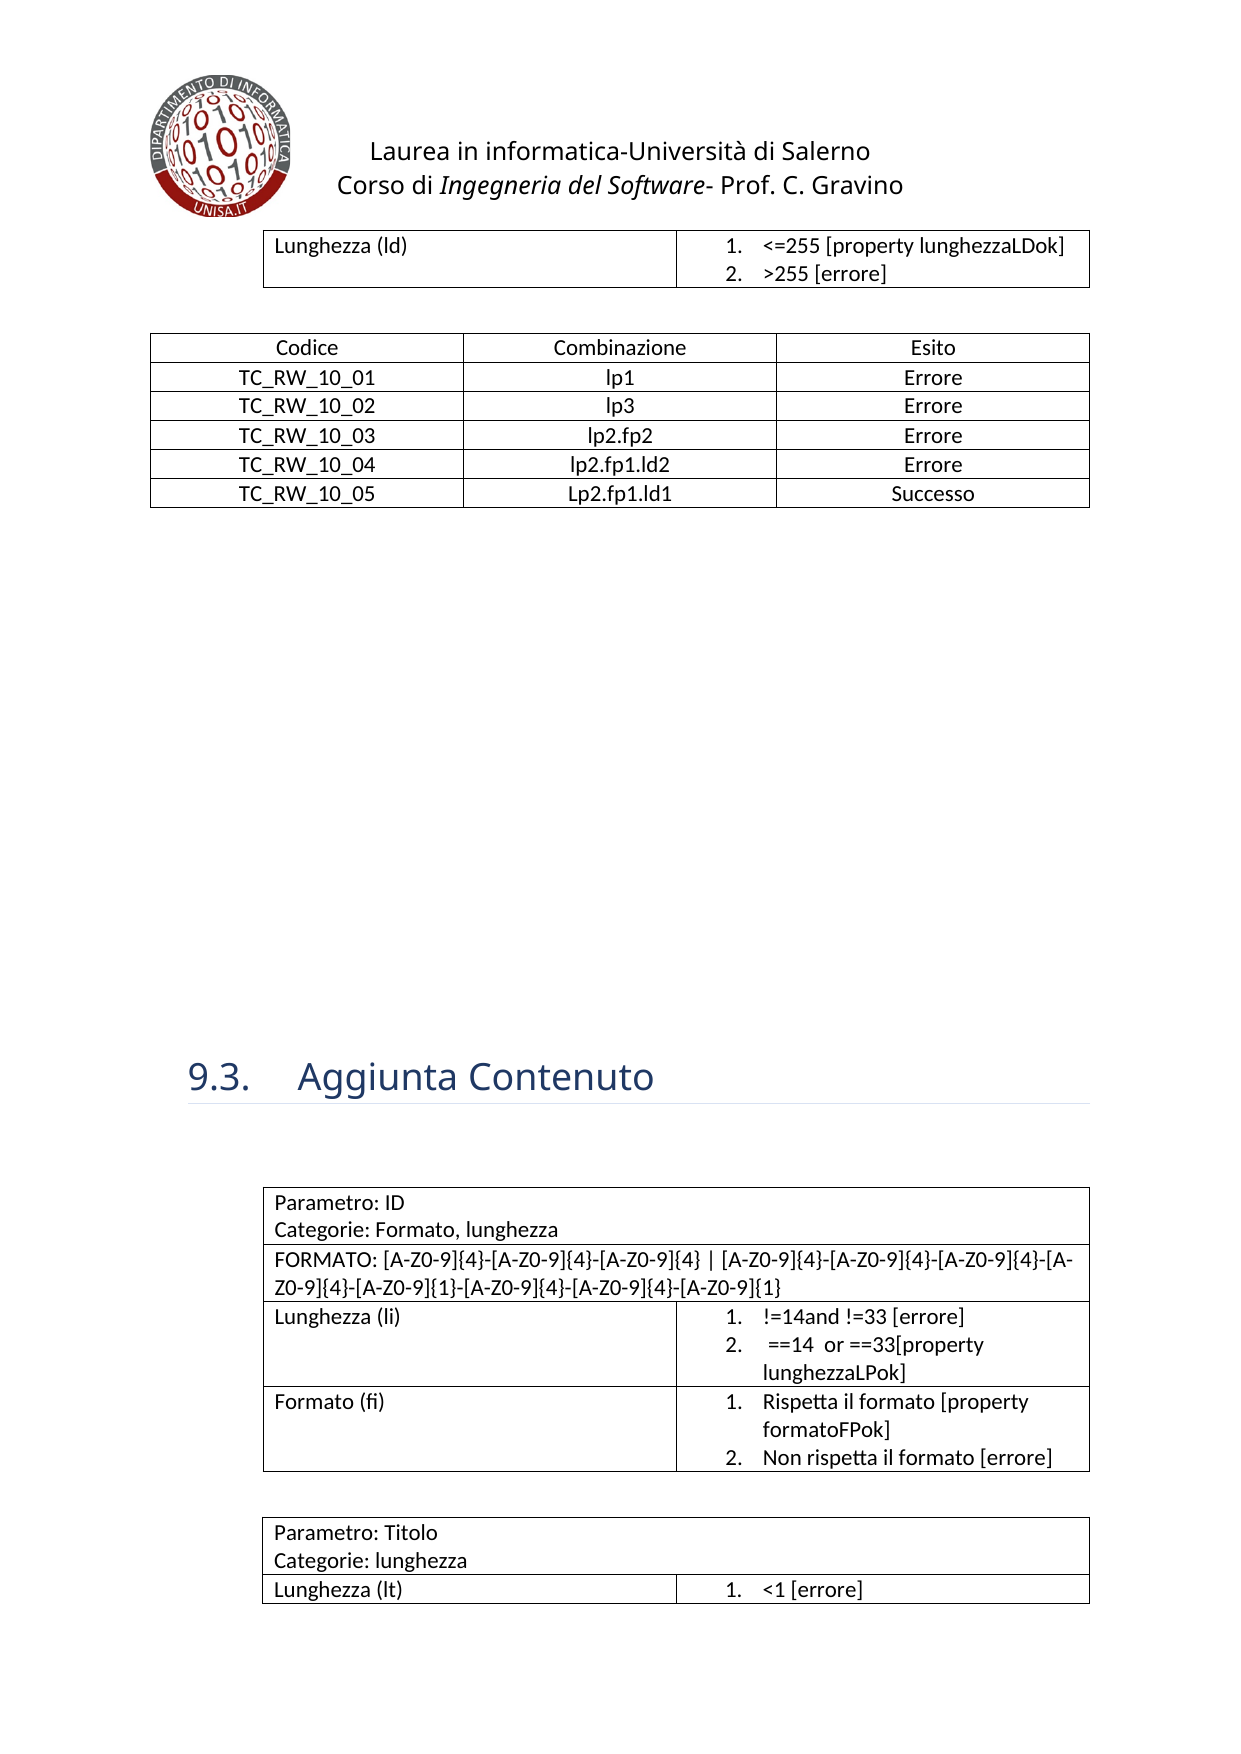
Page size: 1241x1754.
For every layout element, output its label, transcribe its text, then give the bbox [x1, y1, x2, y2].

table_cell TC_RW_10_02 [151, 392, 463, 420]
table_header Combinazione [464, 334, 776, 362]
table_cell Errore [777, 363, 1089, 391]
table_cell Errore [777, 392, 1089, 420]
table_cell <=255 [property lunghezzaLDok] >255 [errore] [677, 231, 1089, 287]
table_cell Lp2.fp1.ld1 [464, 479, 776, 507]
table_cell Lunghezza (li) [264, 1302, 676, 1386]
table_cell lp2.fp1.ld2 [464, 450, 776, 478]
table_cell FORMATO: [A-Z0-9]{4}-[A-Z0-9]{4}-[A-Z0-9]{4} | [A-Z0-9]{4}-[A-Z0-9]{4}-[A-Z0-9]{4}-[A-Z0-9]{4}-[A-Z0-9]{1}-[A-Z0-9]{4}-[A-Z0-9]{4}-[A-Z0-9]{1} [264, 1245, 1089, 1301]
table_header Codice [151, 334, 463, 362]
table_cell Lunghezza (lt) [263, 1575, 676, 1603]
table_cell Errore [777, 421, 1089, 449]
table_cell lp1 [464, 363, 776, 391]
table_cell TC_RW_10_03 [151, 421, 463, 449]
table_header Parametro: ID Categorie: Formato, lunghezza [264, 1188, 1089, 1244]
table_cell lp2.fp2 [464, 421, 776, 449]
table_header Parametro: Titolo Categorie: lunghezza [263, 1518, 1089, 1574]
table_header Esito [777, 334, 1089, 362]
table_cell !=14and !=33 [errore] ==14 or ==33[property lunghezzaLPok] [677, 1302, 1089, 1386]
table_cell Successo [777, 479, 1089, 507]
picture [149, 75, 290, 216]
table_cell Errore [777, 450, 1089, 478]
table_cell Rispetta il formato [property formatoFPok] Non rispetta il formato [errore] [677, 1387, 1089, 1471]
table_cell Lunghezza (ld) [264, 231, 676, 287]
table_cell TC_RW_10_04 [151, 450, 463, 478]
table_cell TC_RW_10_01 [151, 363, 463, 391]
table_cell lp3 [464, 392, 776, 420]
table_cell Formato (fi) [264, 1387, 676, 1471]
table_cell <1 [errore] >=1 and <=50 [property lunghezzaLTok] >50 [errore] [677, 1575, 1089, 1603]
list Aggiunta Contenuto [187, 1050, 1090, 1104]
table_cell TC_RW_10_05 [151, 479, 463, 507]
